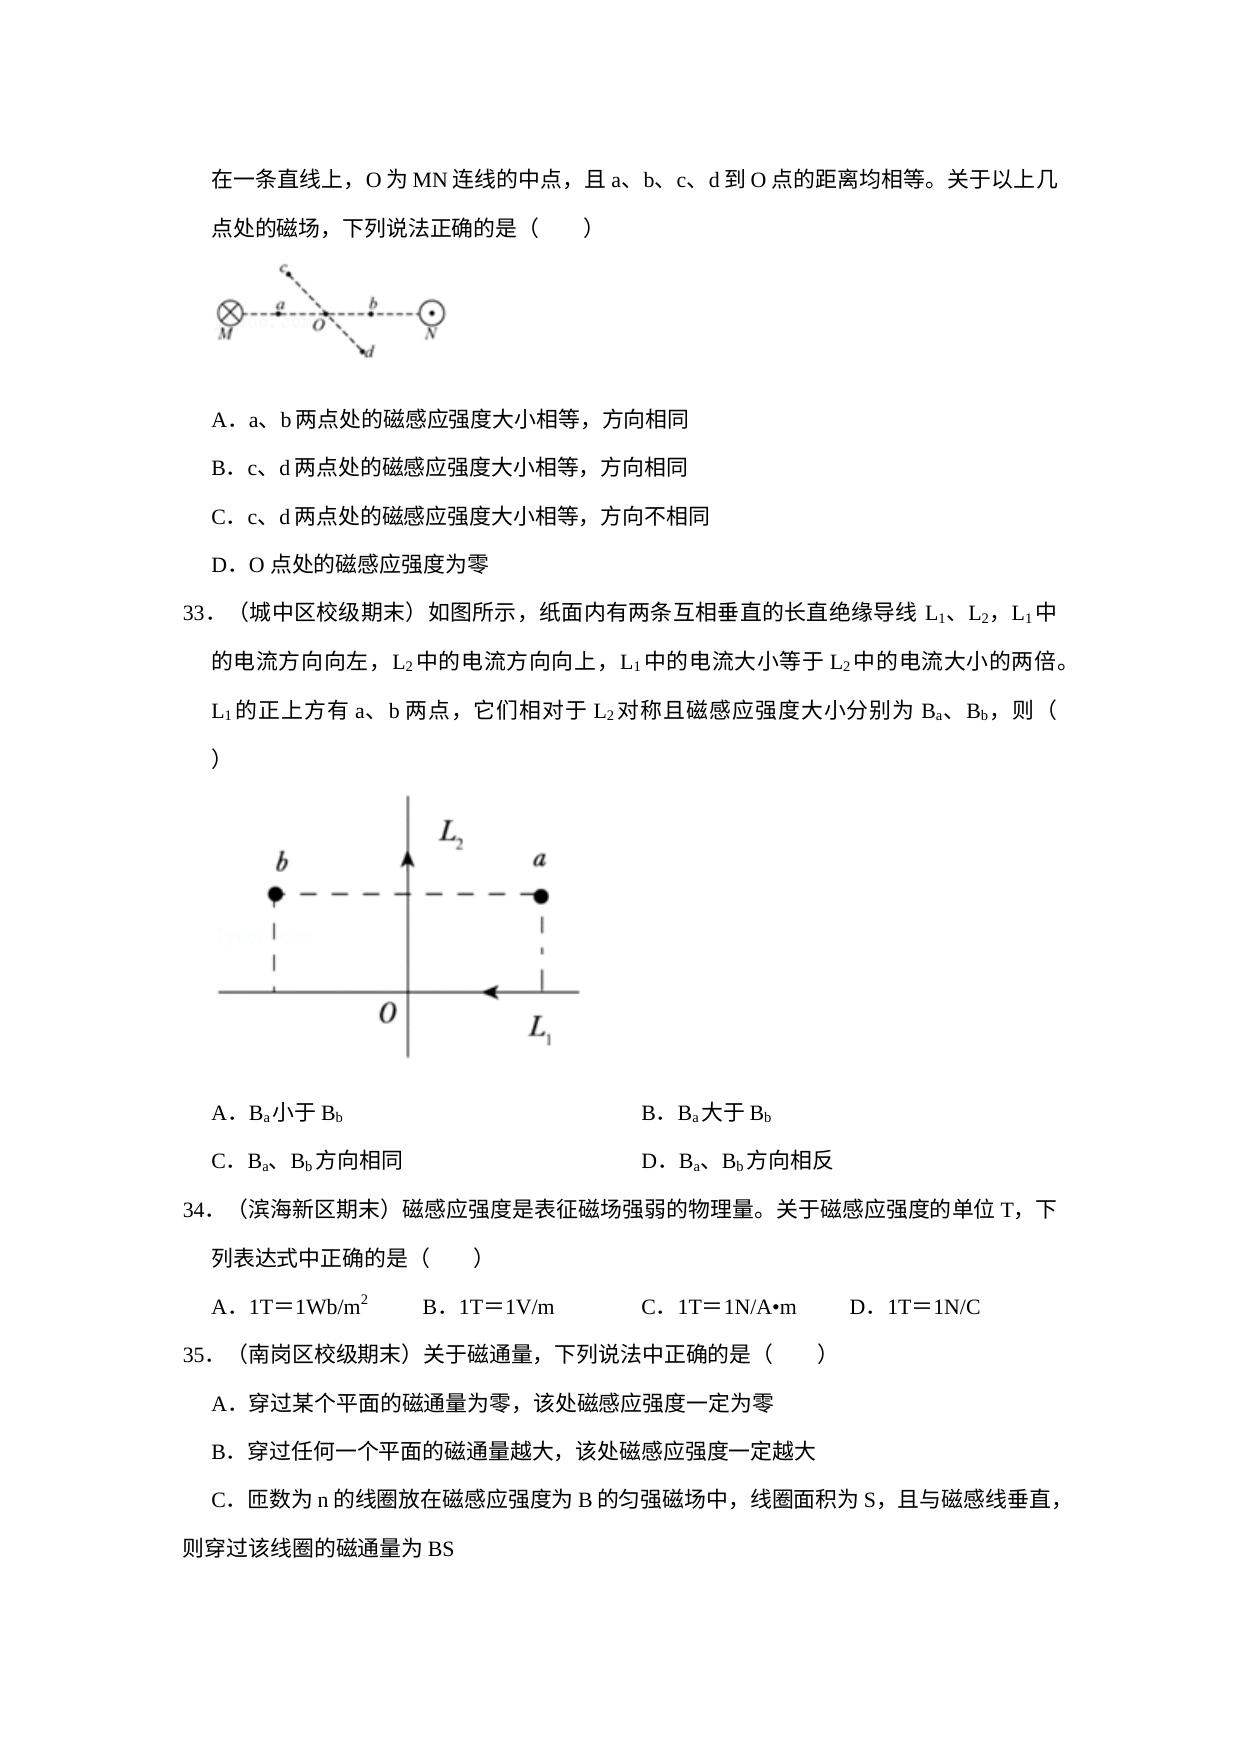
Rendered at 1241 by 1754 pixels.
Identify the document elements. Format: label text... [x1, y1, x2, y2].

text 34．（滨海新区期末）磁感应强度是表征磁场强弱的物理量。关于磁感应强度的单位T，下列表达式中正确的是（ ） [183, 1191, 1058, 1273]
text A．Ba小于Bb B．Ba大于Bb [183, 1095, 1058, 1127]
text 33．（城中区校级期末）如图所示，纸面内有两条互相垂直的长直绝缘导线L1、L2，L1中的电流方向向左，L2中的电流方向向上，L1中的电流大小等于L2中的电流大小的两倍。L1的正上方有a、b两点，它们相对于L2对称且磁感应强度大小分别为Ba、Bb，则（ ） [183, 595, 1058, 774]
text A．1T＝1Wb/m2 B．1T＝1V/m C．1T＝1N/A•m D．1T＝1N/C [183, 1288, 1058, 1321]
picture [211, 259, 450, 364]
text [183, 162, 1058, 243]
text A．a、b两点处的磁感应强度大小相等，方向相同 [183, 402, 1058, 434]
text C．Ba、Bb方向相同 D．Ba、Bb方向相反 [183, 1143, 1058, 1176]
text D．O 点处的磁感应强度为零 [183, 547, 1058, 579]
text A．穿过某个平面的磁通量为零，该处磁感应强度一定为零 [183, 1385, 1058, 1418]
picture [211, 789, 585, 1063]
text 35．（南岗区校级期末）关于磁通量，下列说法中正确的是（ ） [183, 1337, 1058, 1369]
text B．c、d两点处的磁感应强度大小相等，方向相同 [183, 450, 1058, 482]
text C．匝数为n的线圈放在磁感应强度为B的匀强磁场中，线圈面积为S，且与磁感线垂直，则穿过该线圈的磁通量为BS [183, 1482, 1058, 1563]
text C．c、d两点处的磁感应强度大小相等，方向不相同 [183, 498, 1058, 531]
text B．穿过任何一个平面的磁通量越大，该处磁感应强度一定越大 [183, 1433, 1058, 1466]
